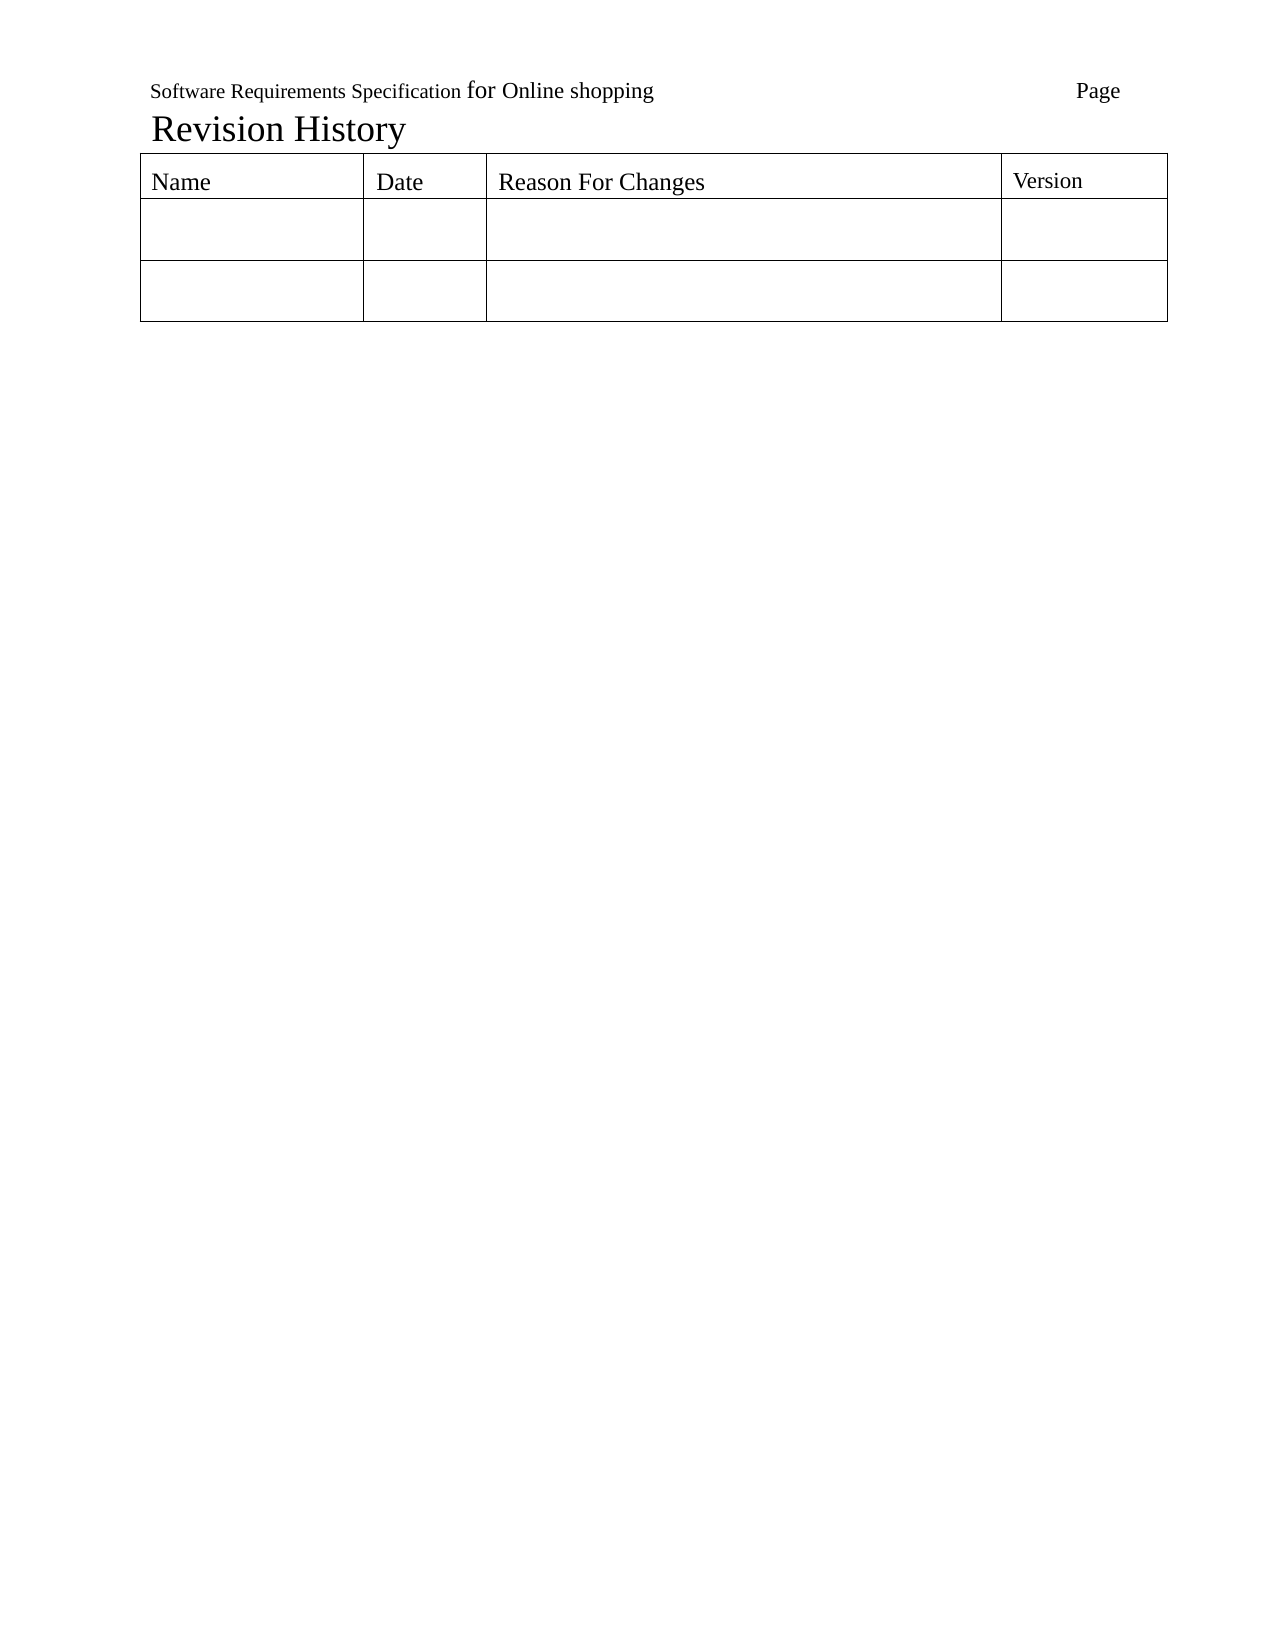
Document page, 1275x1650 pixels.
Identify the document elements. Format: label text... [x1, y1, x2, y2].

table_cell [487, 199, 1001, 259]
table_cell [1002, 199, 1167, 259]
table_header Version [1002, 154, 1167, 198]
table_cell [141, 261, 363, 321]
table_header Reason For Changes [487, 154, 1001, 198]
table_cell [141, 199, 363, 259]
text Revision History [151, 106, 1126, 149]
table_cell [364, 261, 486, 321]
table_cell [487, 261, 1001, 321]
table_cell [1002, 261, 1167, 321]
table_header Name [141, 154, 363, 198]
table_cell [364, 199, 486, 259]
table_header Date [364, 154, 486, 198]
